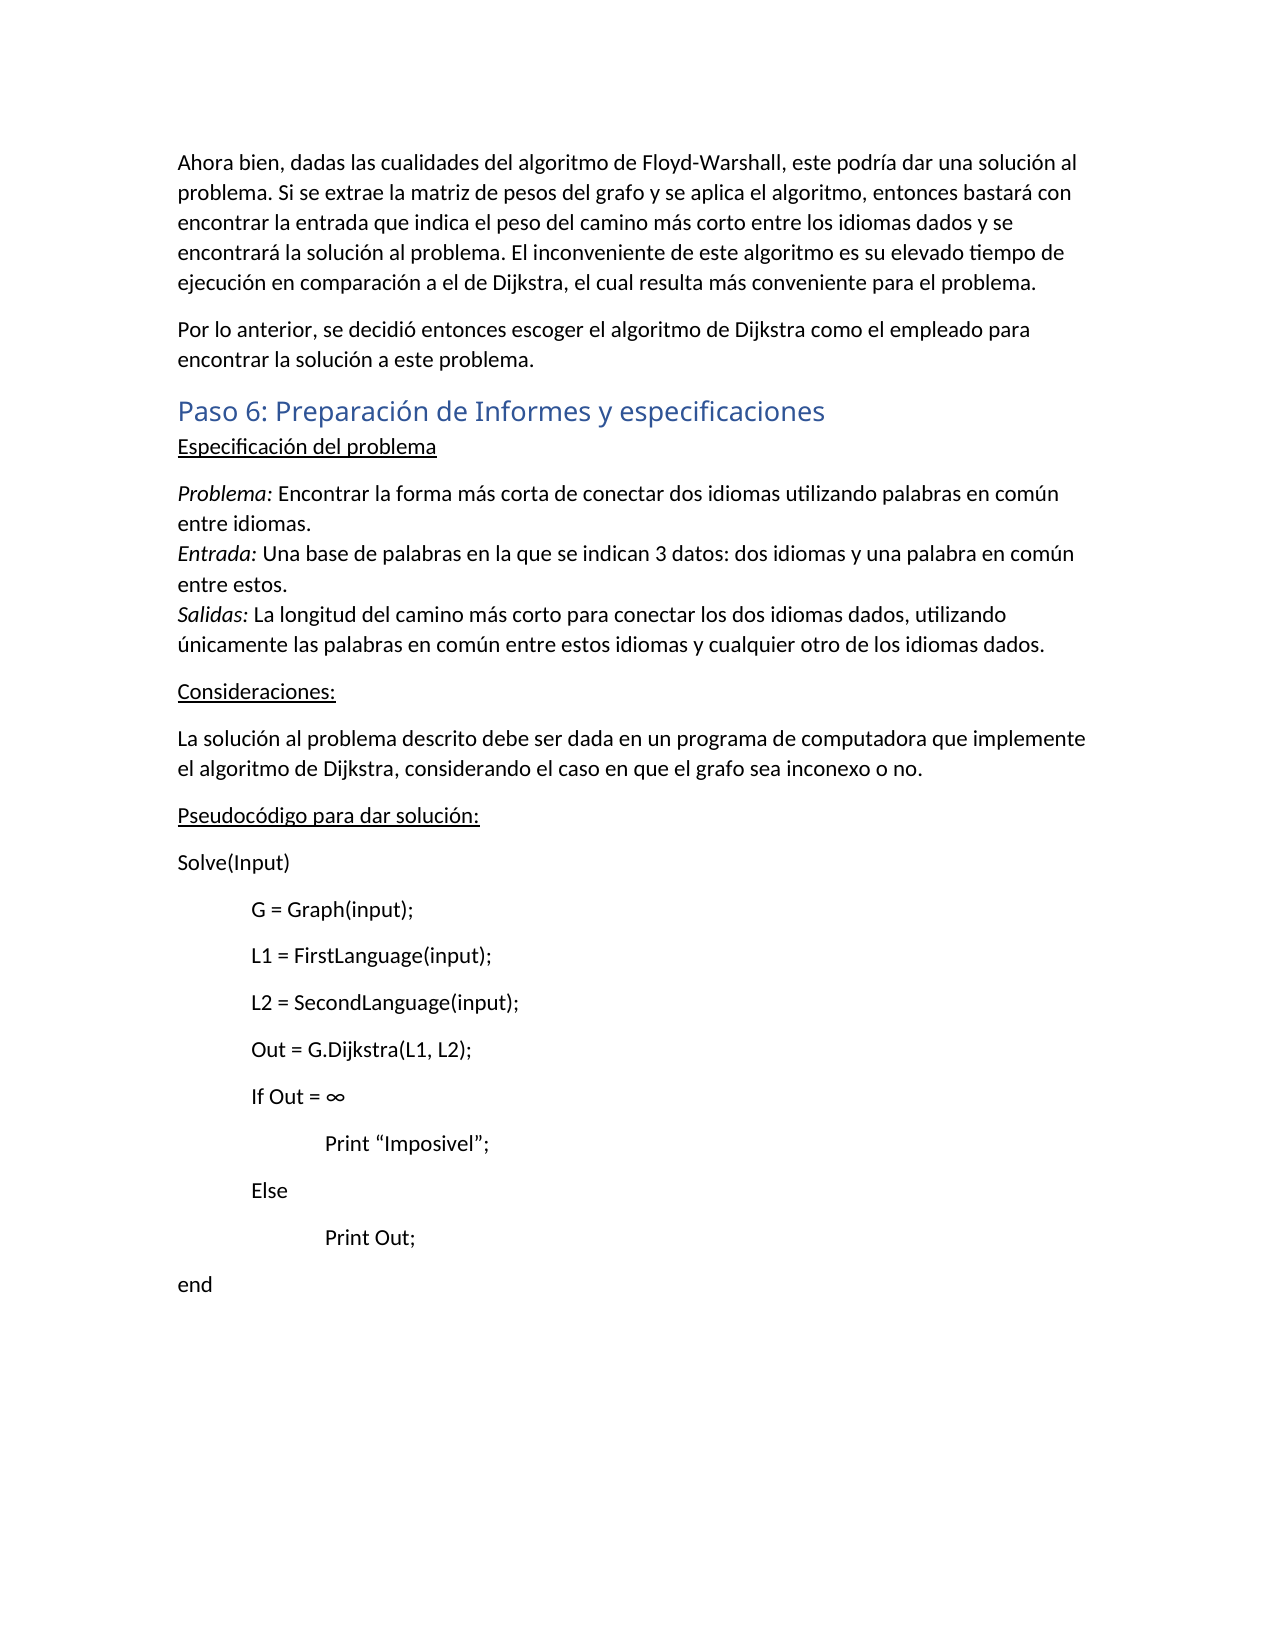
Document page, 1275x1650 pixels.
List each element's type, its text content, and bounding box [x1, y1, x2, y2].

text G = Graph(input); [177, 895, 1098, 923]
text Por lo anterior, se decidió entonces escoger el algoritmo de Dijkstra como el empleado para encontrar la solución a este problema. [177, 315, 1098, 373]
text Print “Imposivel”; [177, 1129, 1098, 1157]
text If Out = ∞ [177, 1082, 1098, 1110]
text La solución al problema descrito debe ser dada en un programa de computadora que implemente el algoritmo de Dijkstra, considerando el caso en que el grafo sea inconexo o no. [177, 724, 1098, 782]
text Consideraciones: [177, 677, 1098, 705]
text end [177, 1270, 1098, 1298]
text Out = G.Dijkstra(L1, L2); [177, 1035, 1098, 1063]
text Pseudocódigo para dar solución: [177, 801, 1098, 829]
text L1 = FirstLanguage(input); [177, 942, 1098, 969]
text Especificación del problema [177, 432, 1098, 460]
text Else [177, 1176, 1098, 1204]
text Print Out; [177, 1223, 1098, 1251]
text L2 = SecondLanguage(input); [177, 988, 1098, 1016]
text Solve(Input) [177, 848, 1098, 876]
subtitle Paso 6: Preparación de Informes y especificaciones [177, 392, 1098, 429]
text Problema: Encontrar la forma más corta de conectar dos idiomas utilizando palabras en común entre idiomas. Entrada: Una base de palabras en la que se indican 3 datos: dos idiomas y una palabra en común entre estos. Salidas: La longitud del camino más corto para conectar los dos idiomas dados, utilizando únicamente las palabras en común entre estos idiomas y cualquier otro de los idiomas dados. [177, 479, 1098, 658]
text Ahora bien, dadas las cualidades del algoritmo de Floyd-Warshall, este podría dar una solución al problema. Si se extrae la matriz de pesos del grafo y se aplica el algoritmo, entonces bastará con encontrar la entrada que indica el peso del camino más corto entre los idiomas dados y se encontrará la solución al problema. El inconveniente de este algoritmo es su elevado tiempo de ejecución en comparación a el de Dijkstra, el cual resulta más conveniente para el problema. [177, 148, 1098, 296]
